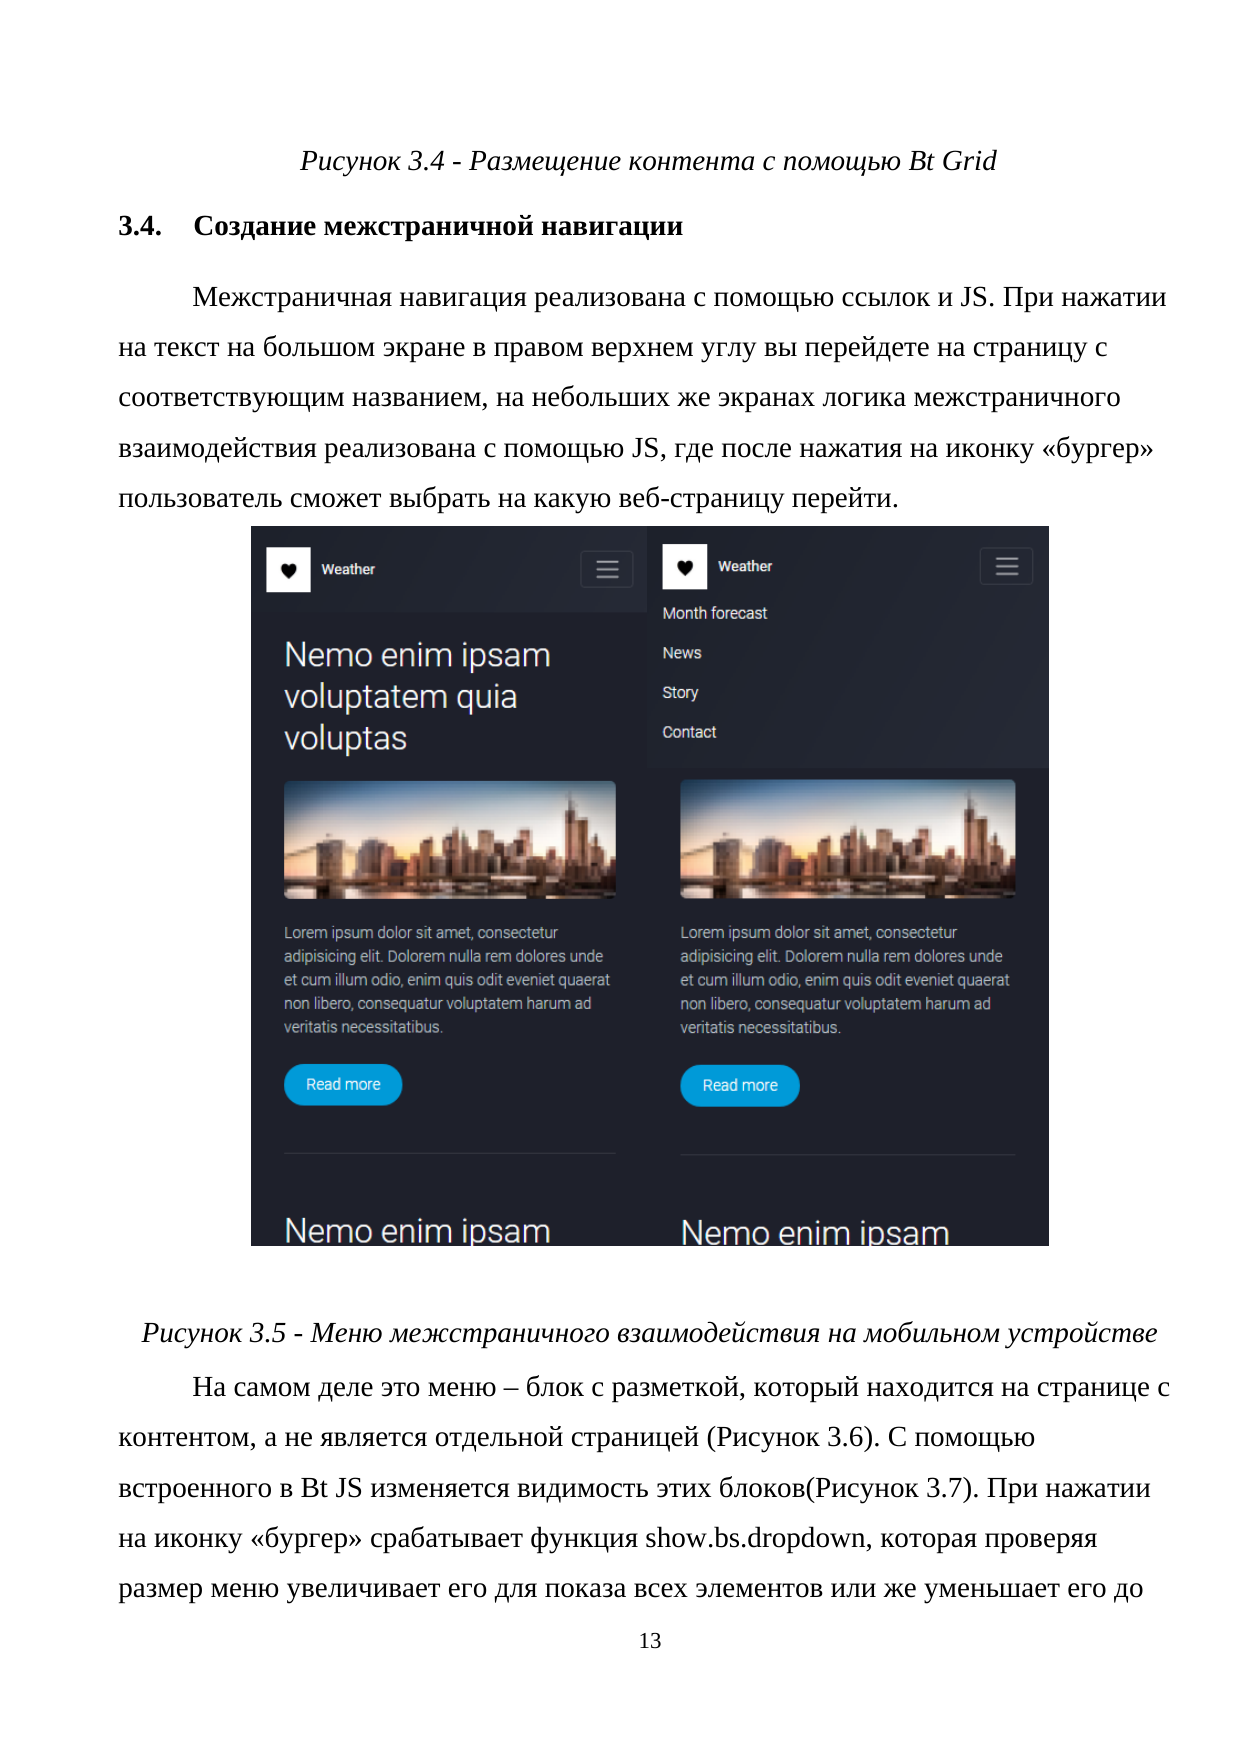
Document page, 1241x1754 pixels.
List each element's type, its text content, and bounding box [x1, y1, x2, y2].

text Рисунок 3.4 - Размещение контента с помощью Bt Grid [118, 143, 1181, 176]
text Межстраничная навигация реализована с помощью ссылок и JS. При нажатии на текст на большом экране в правом верхнем углу вы перейдете на страницу с соответствующим названием, на небольших же экранах логика межстраничного взаимодействия реализована с помощью JS, где после нажатия на иконку «бургер» пользователь сможет выбрать на какую веб-страницу перейти. [118, 279, 1181, 514]
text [118, 1369, 1181, 1604]
text Рисунок 3.5 - Меню межстраничного взаимодействия на мобильном устройстве [118, 1315, 1181, 1348]
picture [251, 526, 1049, 1246]
subtitle Создание межстраничной навигации [118, 208, 1181, 241]
